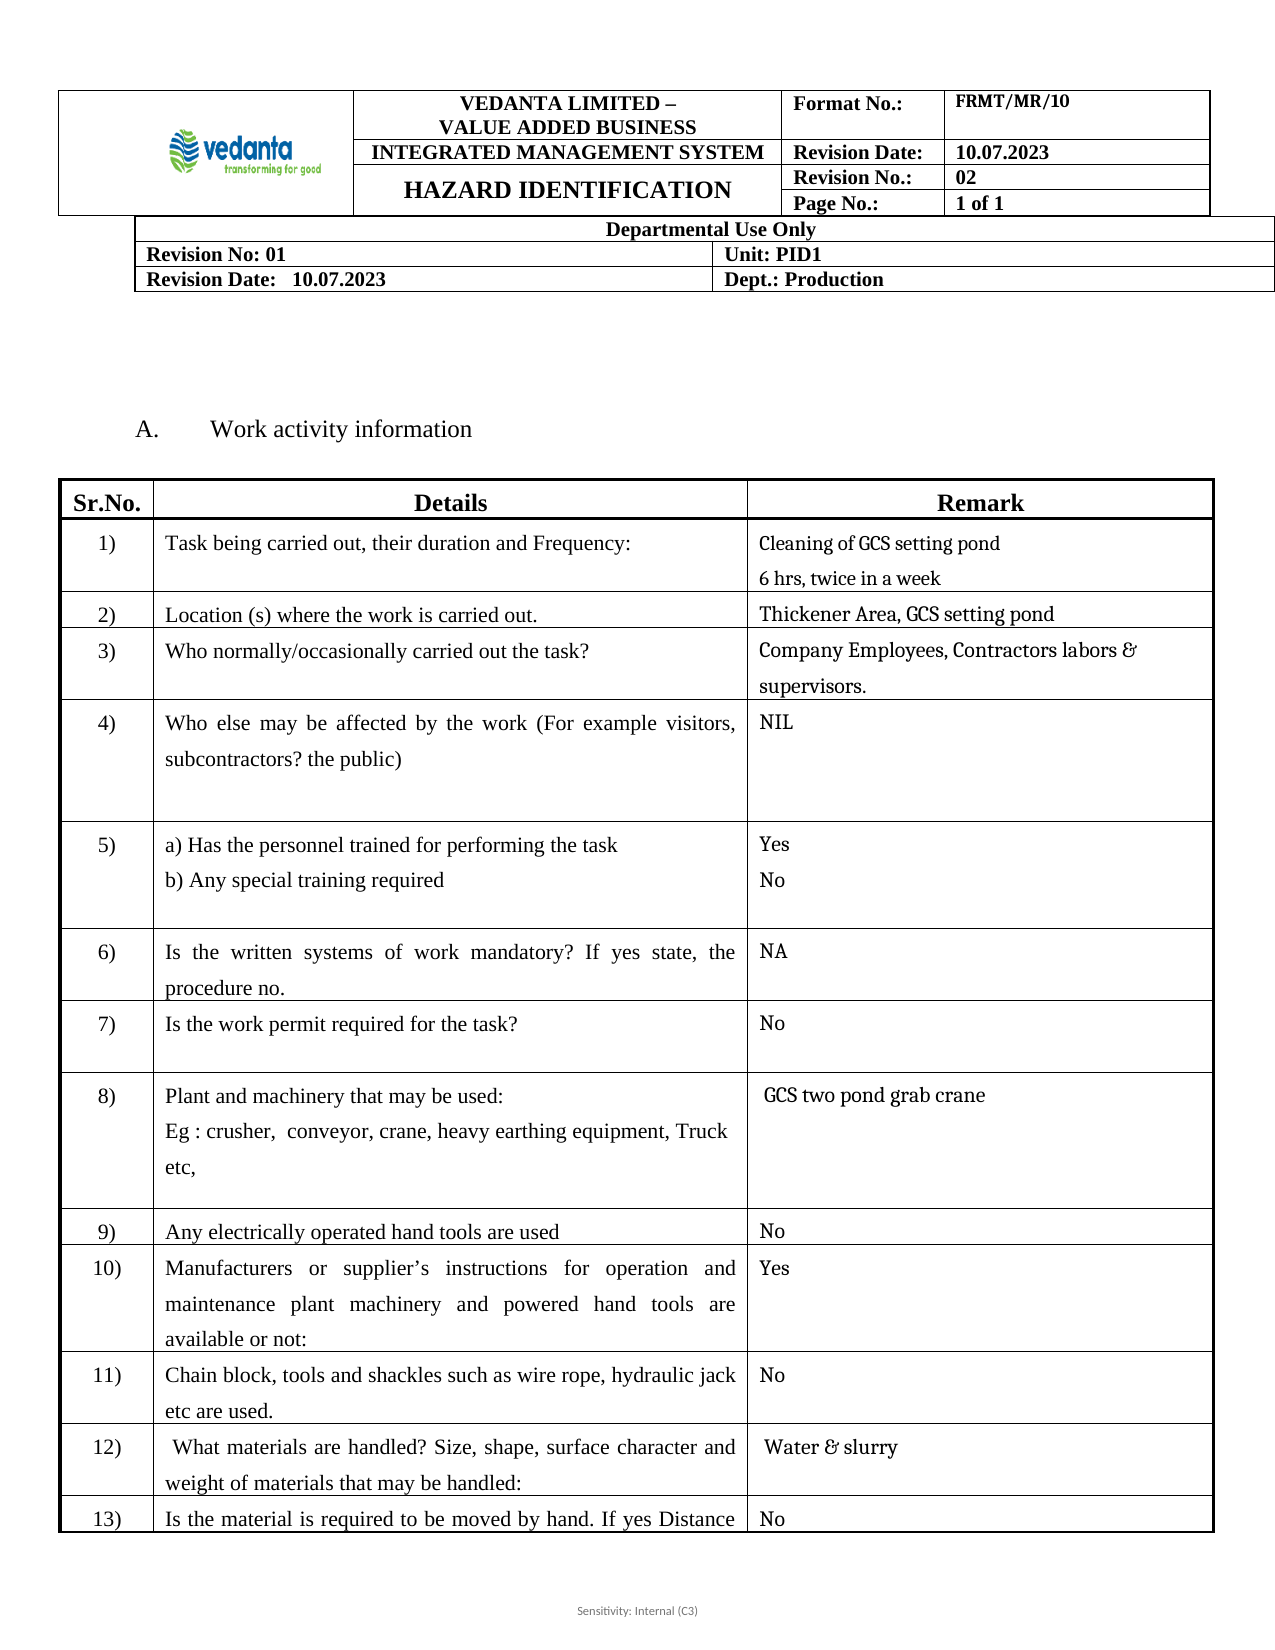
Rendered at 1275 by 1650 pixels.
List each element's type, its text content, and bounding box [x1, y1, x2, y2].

table_cell 10) [62, 1245, 153, 1351]
table_cell Water & slurry [748, 1424, 1212, 1495]
table_cell Task being carried out, their duration and Frequency: [154, 520, 747, 591]
picture [69, 97, 354, 209]
table_cell Who else may be affected by the work (For example visitors, subcontractors? the public) [154, 700, 747, 821]
table_cell 5) [62, 822, 153, 928]
table_header Sr.No. [62, 481, 153, 517]
table_cell Company Employees, Contractors labors & supervisors. [748, 628, 1212, 699]
table_cell Manufacturers or supplier’s instructions for operation and maintenance plant machinery and powered hand tools are available or not: [154, 1245, 747, 1351]
table_cell 4) [62, 700, 153, 821]
table_cell a) Has the personnel trained for performing the task b) Any special training required [154, 822, 747, 928]
table_cell INTEGRATED MANAGEMENT SYSTEM [354, 140, 781, 164]
table_cell 1 of 1 [945, 190, 1209, 214]
table_header Format No.: [782, 91, 944, 139]
table_cell Who normally/occasionally carried out the task? [154, 628, 747, 699]
table_cell Yes [748, 1245, 1212, 1351]
table_cell 3) [62, 628, 153, 699]
table_cell Dept.: Production [713, 267, 1274, 291]
table_cell 11) [62, 1352, 153, 1423]
table_cell 13) [62, 1496, 153, 1531]
table_cell 7) [62, 1001, 153, 1072]
table_cell 6) [62, 929, 153, 1000]
table_header Departmental Use Only [136, 217, 1274, 241]
table_cell 1) [62, 520, 153, 591]
table_header FRMT/MR/10 [945, 91, 1209, 139]
table_cell Revision No.: [782, 165, 944, 189]
table_cell HAZARD IDENTIFICATION [354, 165, 781, 214]
table_cell Thickener Area, GCS setting pond [748, 592, 1212, 627]
table_cell Yes No [748, 822, 1212, 928]
table_cell Is the work permit required for the task? [154, 1001, 747, 1072]
table_cell NIL [748, 700, 1212, 821]
table_cell 8) [62, 1073, 153, 1207]
table_cell No [748, 1209, 1212, 1244]
table_cell What materials are handled? Size, shape, surface character and weight of materials that may be handled: [154, 1424, 747, 1495]
table_cell 12) [62, 1424, 153, 1495]
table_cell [154, 1496, 747, 1531]
table_header [59, 91, 353, 214]
table_cell 02 [945, 165, 1209, 189]
table_cell Chain block, tools and shackles such as wire rope, hydraulic jack etc are used. [154, 1352, 747, 1423]
table_header Remark [748, 481, 1212, 517]
table_cell Revision Date: [782, 140, 944, 164]
table_cell Any electrically operated hand tools are used [154, 1209, 747, 1244]
table_cell Location (s) where the work is carried out. [154, 592, 747, 627]
table_cell Cleaning of GCS setting pond 6 hrs, twice in a week [748, 520, 1212, 591]
text A. Work activity information [135, 407, 1143, 443]
table_cell NA [748, 929, 1212, 1000]
table_header VEDANTA LIMITED – VALUE ADDED BUSINESS [354, 91, 781, 139]
table_cell Revision Date: 10.07.2023 [136, 267, 712, 291]
table_cell No [748, 1352, 1212, 1423]
table_cell Page No.: [782, 190, 944, 214]
table_cell GCS two pond grab crane [748, 1073, 1212, 1207]
table_cell Revision No: 01 [136, 242, 712, 266]
table_cell 10.07.2023 [945, 140, 1209, 164]
table_cell Is the written systems of work mandatory? If yes state, the procedure no. [154, 929, 747, 1000]
table_cell 9) [62, 1209, 153, 1244]
table_cell Unit: PID1 [713, 242, 1274, 266]
table_header Details [154, 481, 747, 517]
table_cell No [748, 1496, 1212, 1531]
table_cell 2) [62, 592, 153, 627]
table_cell Plant and machinery that may be used: Eg : crusher, conveyor, crane, heavy earthing equipment, Truck etc, [154, 1073, 747, 1207]
table_cell No [748, 1001, 1212, 1072]
